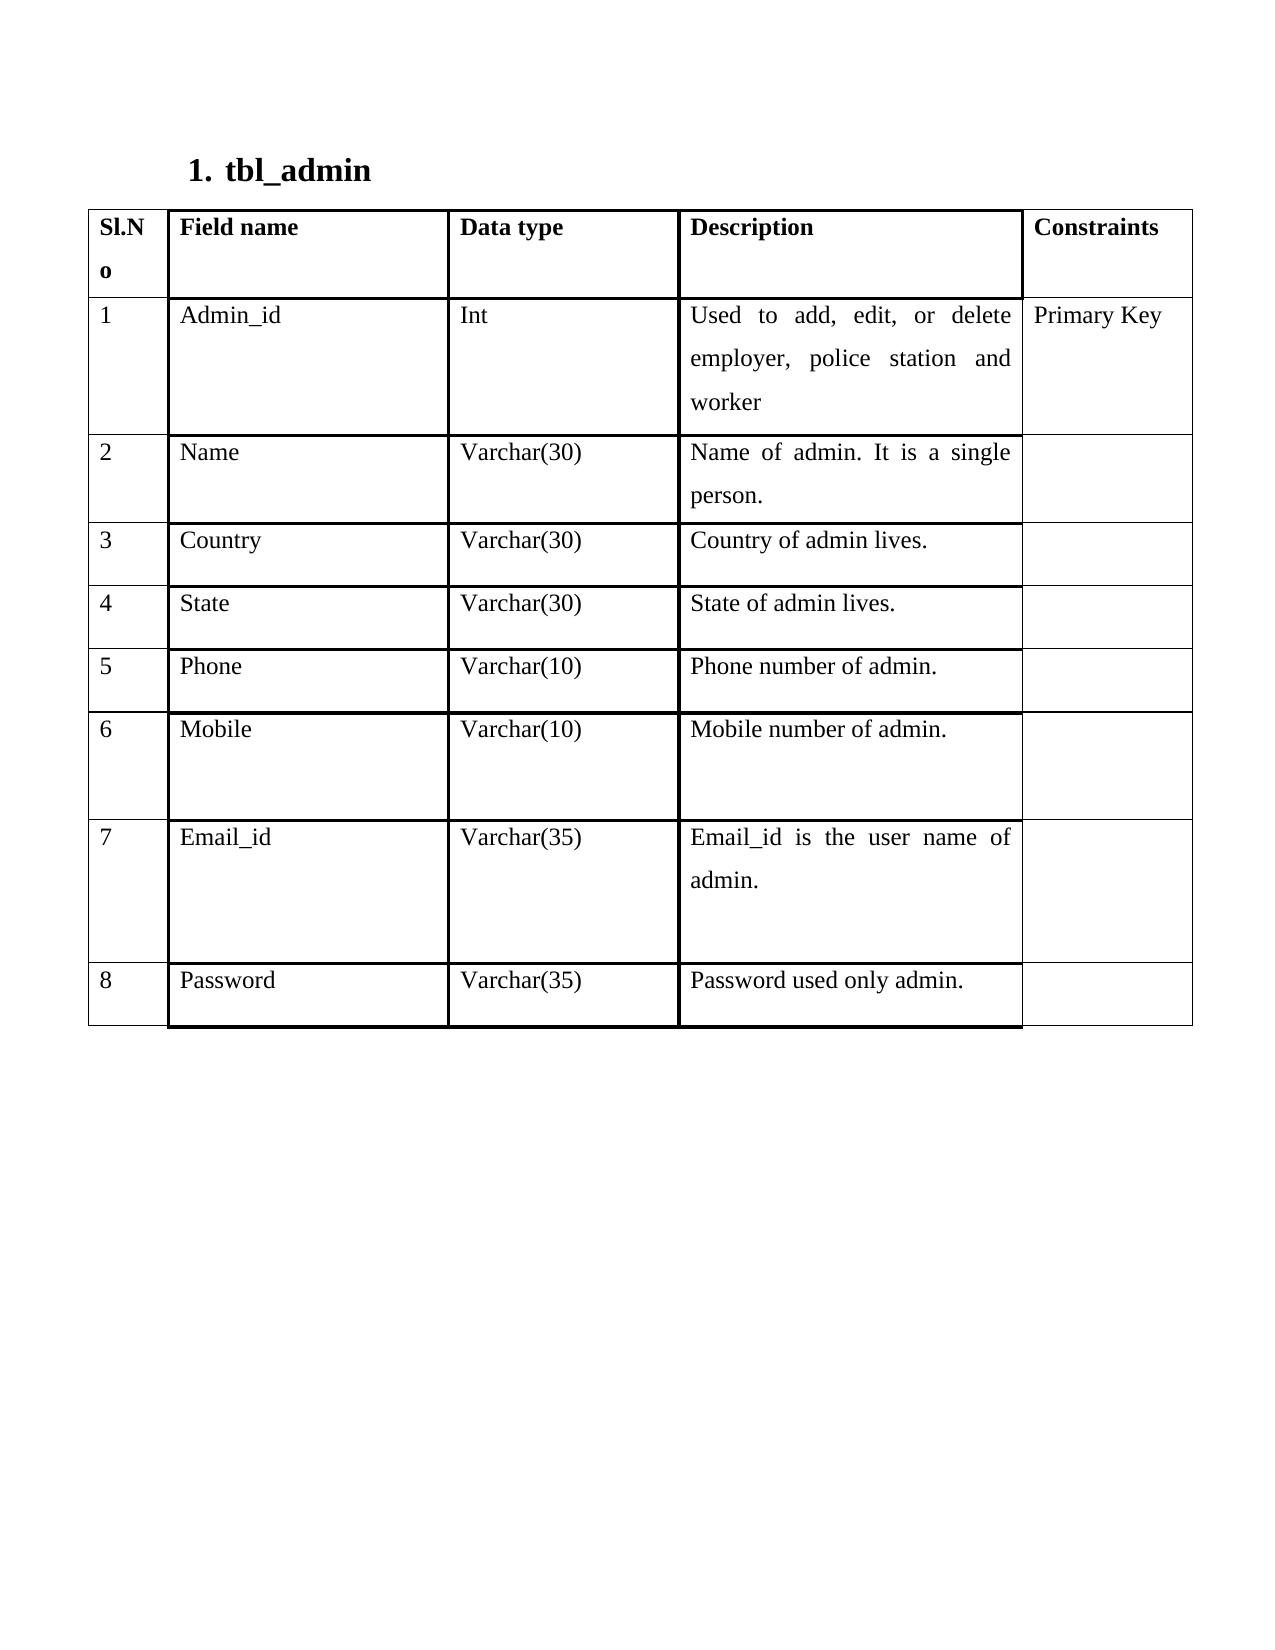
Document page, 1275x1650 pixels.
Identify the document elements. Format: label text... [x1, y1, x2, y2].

table_cell [1023, 523, 1192, 585]
table_cell Name of admin. It is a single person. [681, 437, 1022, 522]
table_cell [1023, 586, 1192, 648]
table_cell [1023, 963, 1192, 1025]
table_cell Varchar(35) [450, 822, 677, 962]
table_cell 1 [89, 298, 167, 434]
table_cell Country [170, 525, 447, 585]
table_cell [1023, 649, 1192, 711]
table_cell Phone [170, 651, 447, 711]
table_cell 5 [89, 649, 167, 711]
table_cell Password [170, 965, 447, 1025]
table_cell Email_id [170, 822, 447, 962]
table_cell Mobile [170, 715, 447, 819]
table_cell Email_id is the user name of admin. [681, 822, 1022, 962]
table_cell Mobile number of admin. [681, 715, 1022, 819]
table_cell Varchar(30) [450, 588, 677, 648]
table_cell Varchar(10) [450, 651, 677, 711]
table_cell [1023, 820, 1192, 962]
table_header Data type [450, 212, 677, 297]
table_cell State of admin lives. [681, 588, 1022, 648]
table_cell 4 [89, 586, 167, 648]
table_cell 8 [89, 963, 167, 1025]
table_cell [1023, 435, 1192, 522]
table_header Field name [170, 212, 447, 297]
table_cell Varchar(30) [450, 525, 677, 585]
table_cell 2 [89, 435, 167, 522]
table_cell 7 [89, 820, 167, 962]
table_cell Varchar(30) [450, 437, 677, 522]
table_cell 6 [89, 713, 167, 819]
table_cell Primary Key [1023, 298, 1192, 434]
table_cell [1023, 713, 1192, 819]
table_cell State [170, 588, 447, 648]
table_header Sl.No [89, 210, 167, 297]
table_cell Country of admin lives. [681, 525, 1022, 585]
table_cell Int [450, 300, 677, 434]
table_cell Admin_id [170, 300, 447, 434]
list tbl_admin [187, 150, 1125, 188]
table_cell Name [170, 437, 447, 522]
table_cell Phone number of admin. [681, 651, 1022, 711]
table_header Description [681, 212, 1021, 297]
table_header Constraints [1024, 210, 1192, 297]
table_cell Used to add, edit, or delete employer, police station and worker [681, 300, 1022, 434]
table_cell 3 [89, 523, 167, 585]
table_cell Password used only admin. [681, 965, 1022, 1025]
table_cell Varchar(10) [450, 715, 677, 819]
table_cell Varchar(35) [450, 965, 677, 1025]
